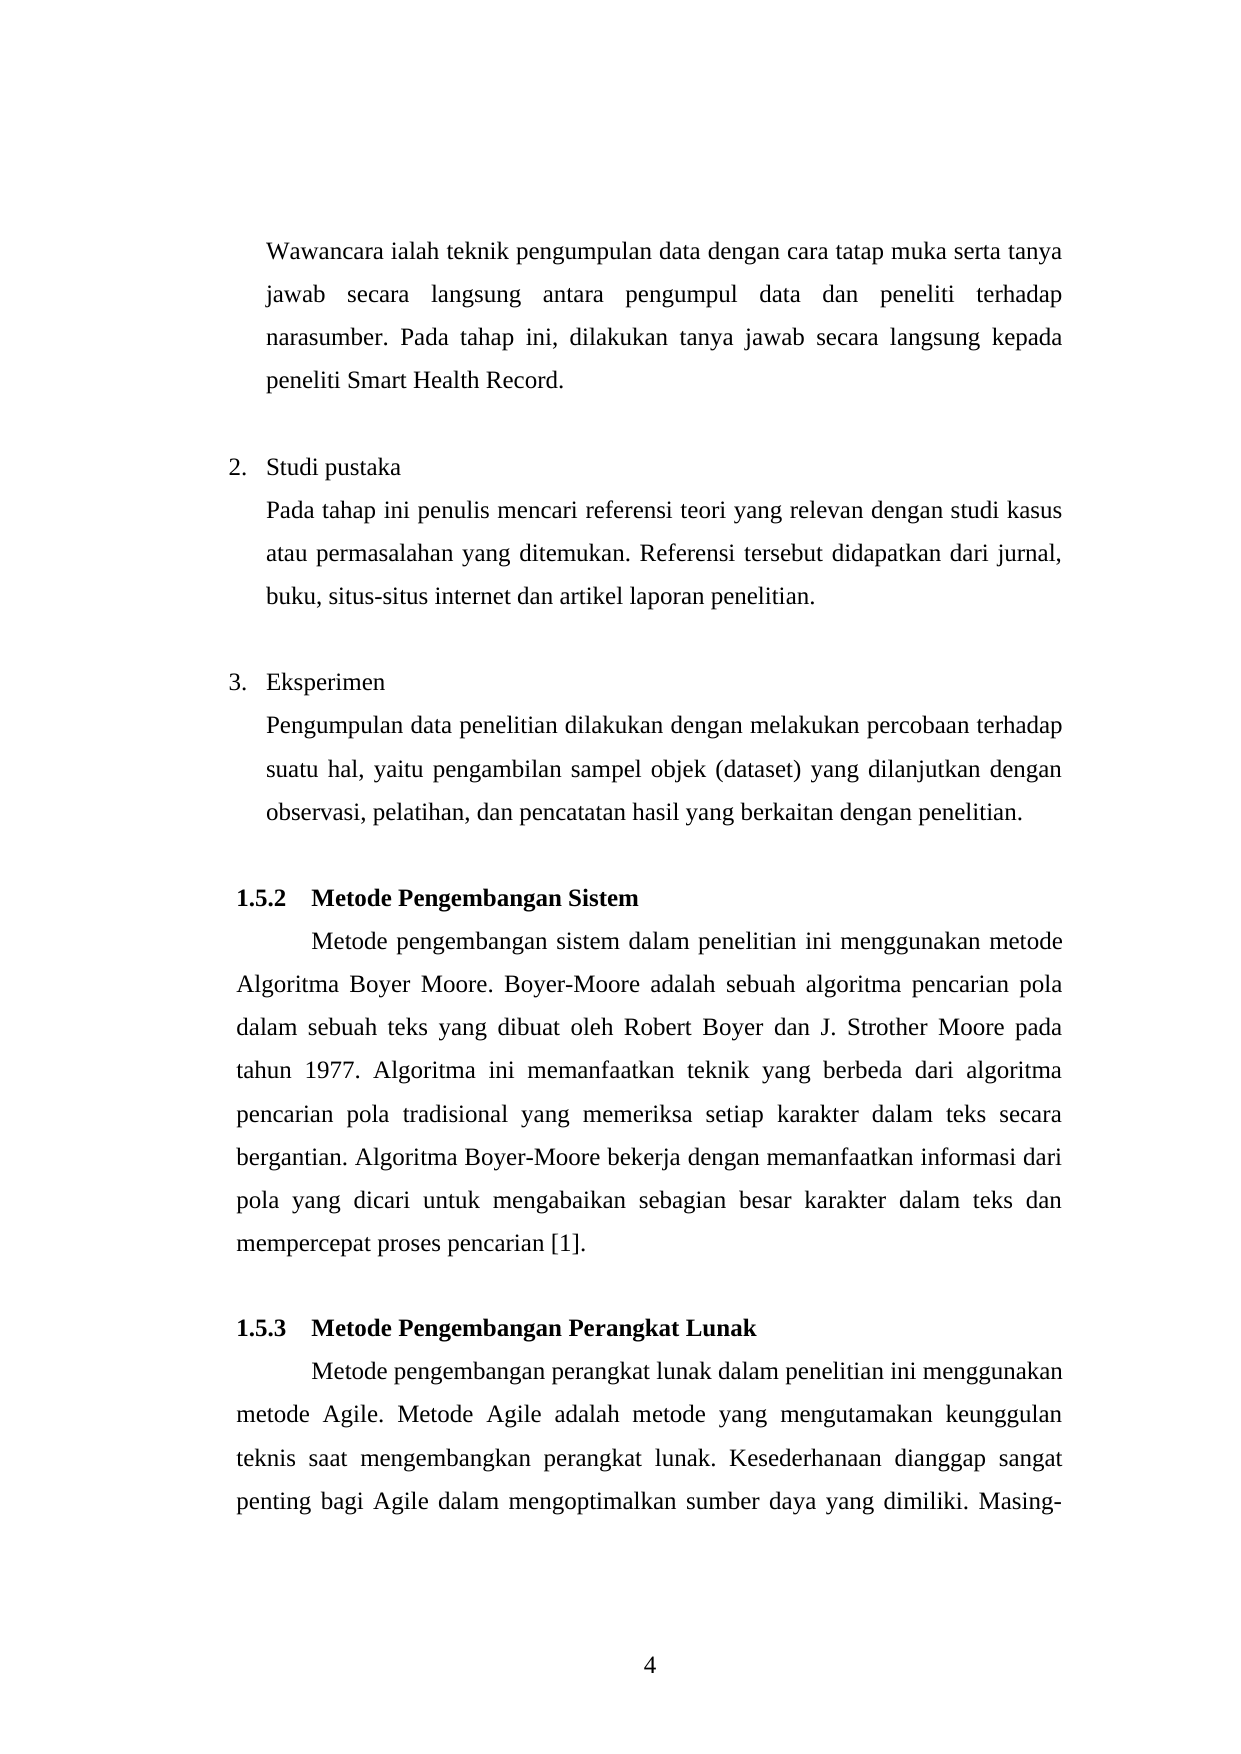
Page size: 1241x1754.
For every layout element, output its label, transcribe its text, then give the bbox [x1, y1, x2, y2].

text Metode pengembangan sistem dalam penelitian ini menggunakan metode Algoritma Boyer Moore. Boyer-Moore adalah sebuah algoritma pencarian pola dalam sebuah teks yang dibuat oleh Robert Boyer dan J. Strother Moore pada tahun 1977. Algoritma ini memanfaatkan teknik yang berbeda dari algoritma pencarian pola tradisional yang memeriksa setiap karakter dalam teks secara bergantian. Algoritma Boyer-Moore bekerja dengan memanfaatkan informasi dari pola yang dicari untuk mengabaikan sebagian besar karakter dalam teks dan mempercepat proses pencarian . [236, 926, 1063, 1257]
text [236, 1356, 1063, 1514]
list Metode Pengembangan Sistem [236, 883, 1063, 912]
text Pada tahap ini penulis mencari referensi teori yang relevan dengan studi kasus atau permasalahan yang ditemukan. Referensi tersebut didapatkan dari jurnal, buku, situs-situs internet dan artikel laporan penelitian. [266, 495, 1063, 610]
text Pengumpulan data penelitian dilakukan dengan melakukan percobaan terhadap suatu hal, yaitu pengambilan sampel objek (dataset) yang dilanjutkan dengan observasi, pelatihan, dan pencatatan hasil yang berkaitan dengan penelitian. [266, 711, 1063, 826]
list Studi pustaka [228, 452, 1063, 481]
text Wawancara ialah teknik pengumpulan data dengan cara tatap muka serta tanya jawab secara langsung antara pengumpul data dan peneliti terhadap narasumber. Pada tahap ini, dilakukan tanya jawab secara langsung kepada peneliti Smart Health Record. [266, 236, 1063, 394]
list Metode Pengembangan Perangkat Lunak [236, 1313, 1063, 1342]
list Eksperimen [228, 667, 1063, 696]
